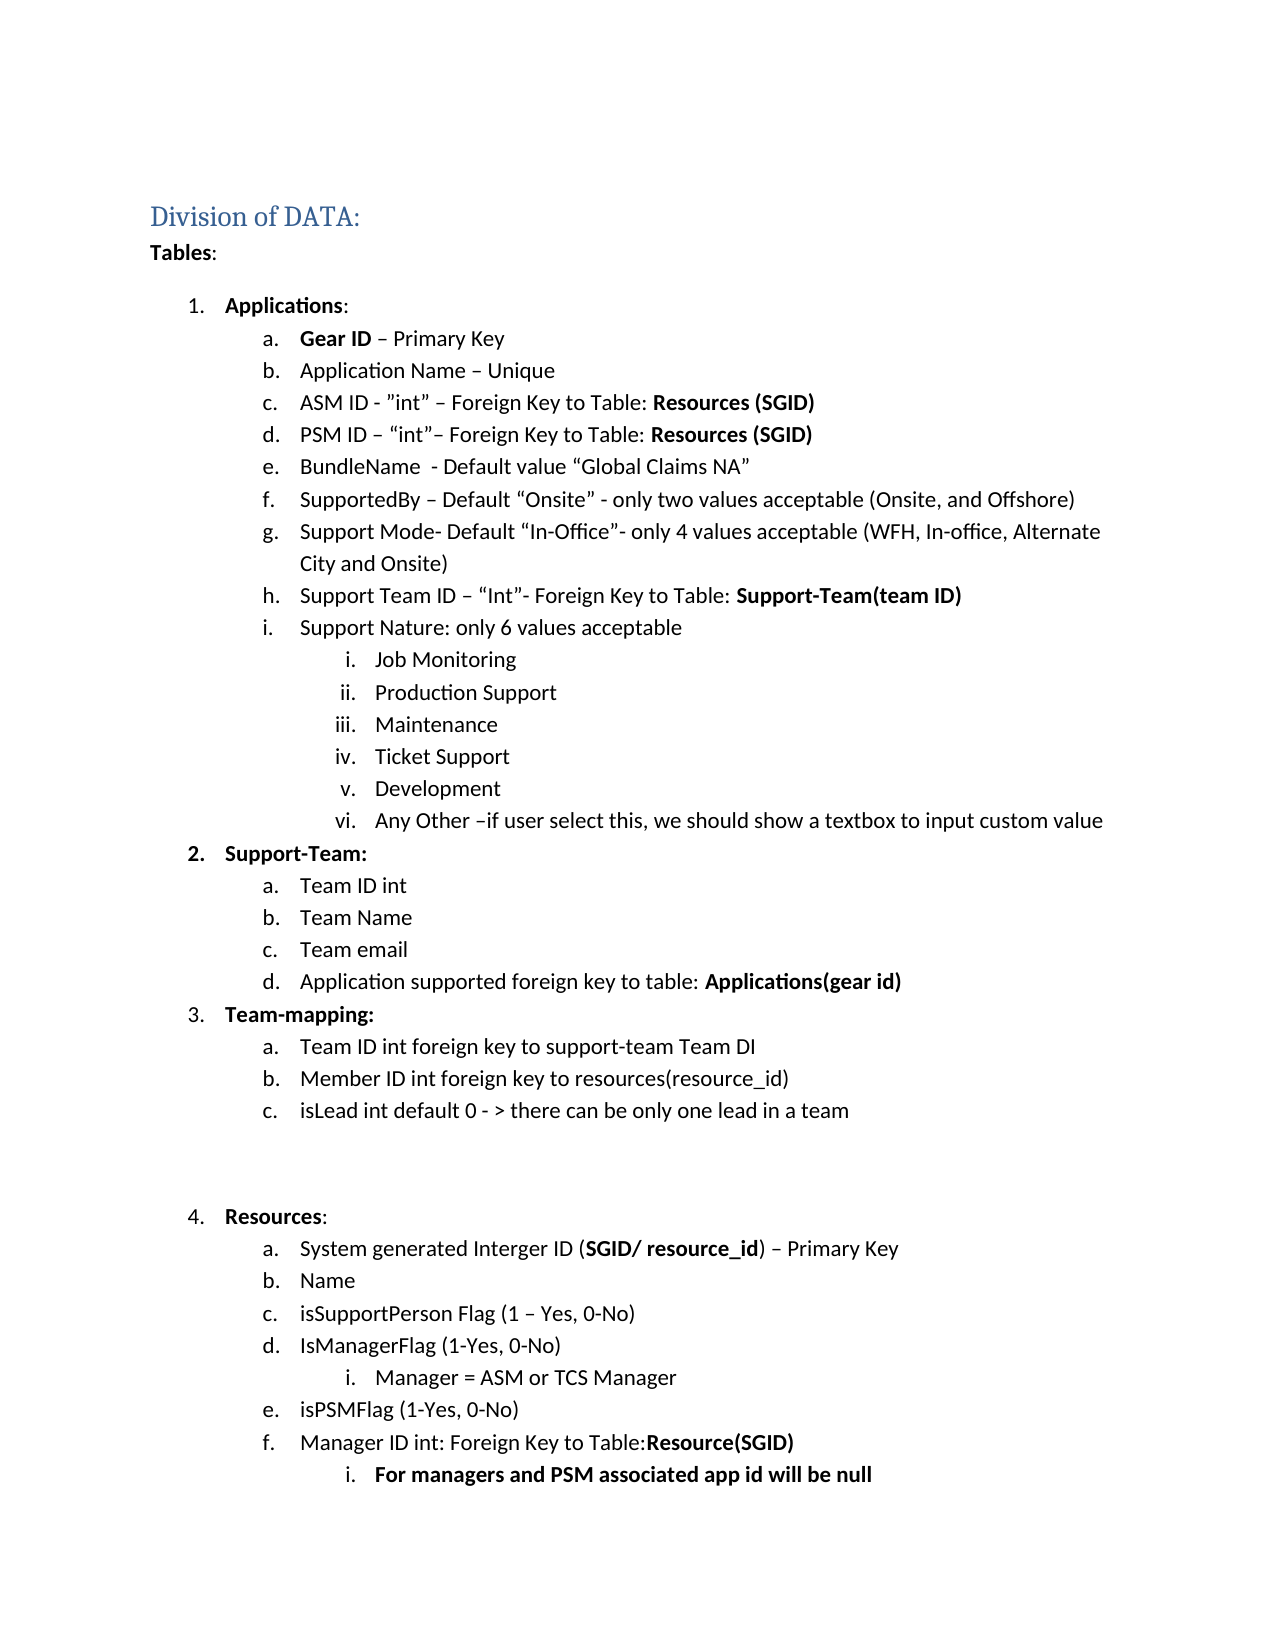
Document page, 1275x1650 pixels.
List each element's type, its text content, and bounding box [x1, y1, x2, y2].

list isSupportPerson Flag (1 – Yes, 0-No) [262, 1299, 1125, 1327]
list Name [262, 1267, 1125, 1295]
list Team-mapping: [187, 1000, 1125, 1028]
list Manager ID int: Foreign Key to Table:Resource(SGID) [262, 1428, 1125, 1456]
list PSM ID – “int”– Foreign Key to Table: Resources (SGID) [262, 420, 1125, 448]
list Maintenance [356, 710, 1125, 738]
text Tables: [150, 238, 1125, 267]
list Gear ID – Primary Key [262, 324, 1125, 352]
list Ticket Support [356, 742, 1125, 770]
list Team Name [262, 903, 1125, 931]
list Production Support [356, 678, 1125, 706]
list BundleName - Default value “Global Claims NA” [262, 452, 1125, 481]
list Development [356, 774, 1125, 802]
list SupportedBy – Default “Onsite” - only two values acceptable (Onsite, and Offshore) [262, 485, 1125, 513]
list Application supported foreign key to table: Applications(gear id) [262, 967, 1125, 996]
list For managers and PSM associated app id will be null [356, 1460, 1125, 1488]
list Team ID int [262, 871, 1125, 899]
list Member ID int foreign key to resources(resource_id) [262, 1064, 1125, 1092]
list isLead int default 0 - > there can be only one lead in a team [262, 1096, 1125, 1124]
list Support Team ID – “Int”- Foreign Key to Table: Support-Team(team ID) [262, 581, 1125, 609]
list Support Mode- Default “In-Office”- only 4 values acceptable (WFH, In-office, Alternate City and Onsite) [262, 517, 1125, 577]
list Any Other –if user select this, we should show a textbox to input custom value [356, 807, 1125, 834]
list Resources: [187, 1202, 1125, 1230]
list Team email [262, 935, 1125, 963]
list isPSMFlag (1-Yes, 0-No) [262, 1395, 1125, 1423]
list Team ID int foreign key to support-team Team DI [262, 1032, 1125, 1060]
list Applications: [187, 292, 1125, 319]
list ASM ID - ”int” – Foreign Key to Table: Resources (SGID) [262, 388, 1125, 416]
list Application Name – Unique [262, 356, 1125, 384]
list Job Monitoring [356, 646, 1125, 674]
list Support Nature: only 6 values acceptable [262, 613, 1125, 641]
subtitle Division of DATA: [150, 200, 1125, 233]
list Manager = ASM or TCS Manager [356, 1363, 1125, 1391]
list IsManagerFlag (1-Yes, 0-No) [262, 1331, 1125, 1359]
list Support-Team: [187, 839, 1125, 867]
list System generated Interger ID (SGID/ resource_id) – Primary Key [262, 1234, 1125, 1262]
